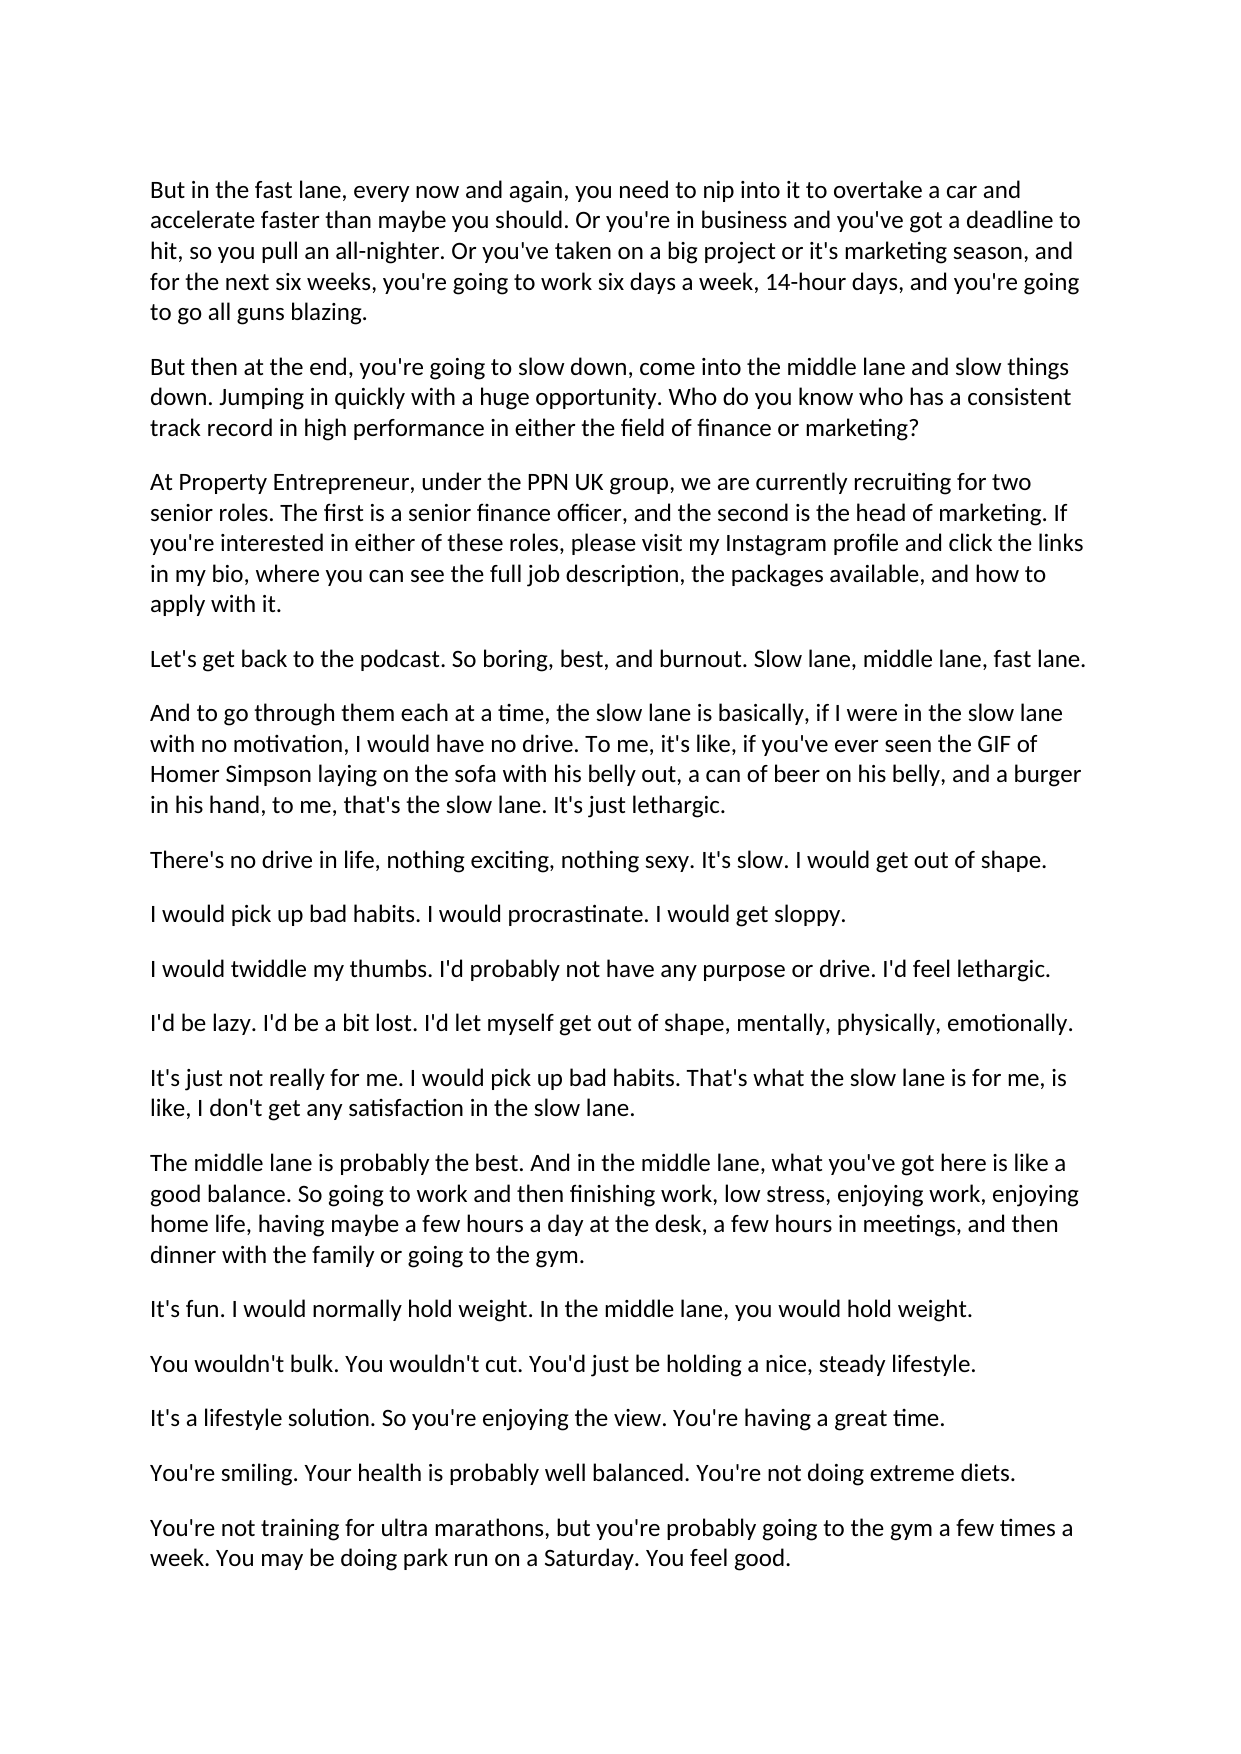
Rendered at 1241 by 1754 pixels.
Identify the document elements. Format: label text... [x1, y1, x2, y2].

text It's fun. I would normally hold weight. In the middle lane, you would hold weight. [150, 1293, 1090, 1324]
text You wouldn't bulk. You wouldn't cut. You'd just be holding a nice, steady lifestyle. [150, 1348, 1090, 1378]
text I would twiddle my thumbs. I'd probably not have any purpose or drive. I'd feel lethargic. [150, 953, 1090, 983]
text Let's get back to the podcast. So boring, best, and burnout. Slow lane, middle lane, fast lane. [150, 643, 1090, 673]
text But in the fast lane, every now and again, you need to nip into it to overtake a car and accelerate faster than maybe you should. Or you're in business and you've got a deadline to hit, so you pull an all-nighter. Or you've taken on a big project or it's marketing season, and for the next six weeks, you're going to work six days a week, 14-hour days, and you're going to go all guns blazing. [150, 174, 1090, 327]
text It's a lifestyle solution. So you're enjoying the view. You're having a great time. [150, 1402, 1090, 1433]
text You're not training for ultra marathons, but you're probably going to the gym a few times a week. You may be doing park run on a Saturday. You feel good. [150, 1512, 1090, 1573]
text You're smiling. Your health is probably well balanced. You're not doing extreme diets. [150, 1457, 1090, 1488]
text And to go through them each at a time, the slow lane is basically, if I were in the slow lane with no motivation, I would have no drive. To me, it's like, if you've ever seen the GIF of Homer Simpson laying on the sofa with his belly out, a can of beer on his belly, and a burger in his hand, to me, that's the slow lane. It's just lethargic. [150, 698, 1090, 820]
text I would pick up bad habits. I would procrastinate. I would get sloppy. [150, 898, 1090, 929]
text It's just not really for me. I would pick up bad habits. That's what the slow lane is for me, is like, I don't get any satisfaction in the slow lane. [150, 1062, 1090, 1123]
text I'd be lazy. I'd be a bit lost. I'd let myself get out of shape, mentally, physically, emotionally. [150, 1007, 1090, 1038]
text There's no drive in life, nothing exciting, nothing sexy. It's slow. I would get out of shape. [150, 844, 1090, 874]
text But then at the end, you're going to slow down, come into the middle lane and slow things down. Jumping in quickly with a huge opportunity. Who do you know who has a consistent track record in high performance in either the field of finance or marketing? [150, 351, 1090, 442]
text The middle lane is probably the best. And in the middle lane, what you've got here is like a good balance. So going to work and then finishing work, low stress, enjoying work, enjoying home life, having maybe a few hours a day at the desk, a few hours in meetings, and then dinner with the family or going to the gym. [150, 1147, 1090, 1269]
text At Property Entrepreneur, under the PPN UK group, we are currently recruiting for two senior roles. The first is a senior finance officer, and the second is the head of marketing. If you're interested in either of these roles, please visit my Instagram profile and click the links in my bio, where you can see the full job description, the packages available, and how to apply with it. [150, 466, 1090, 619]
